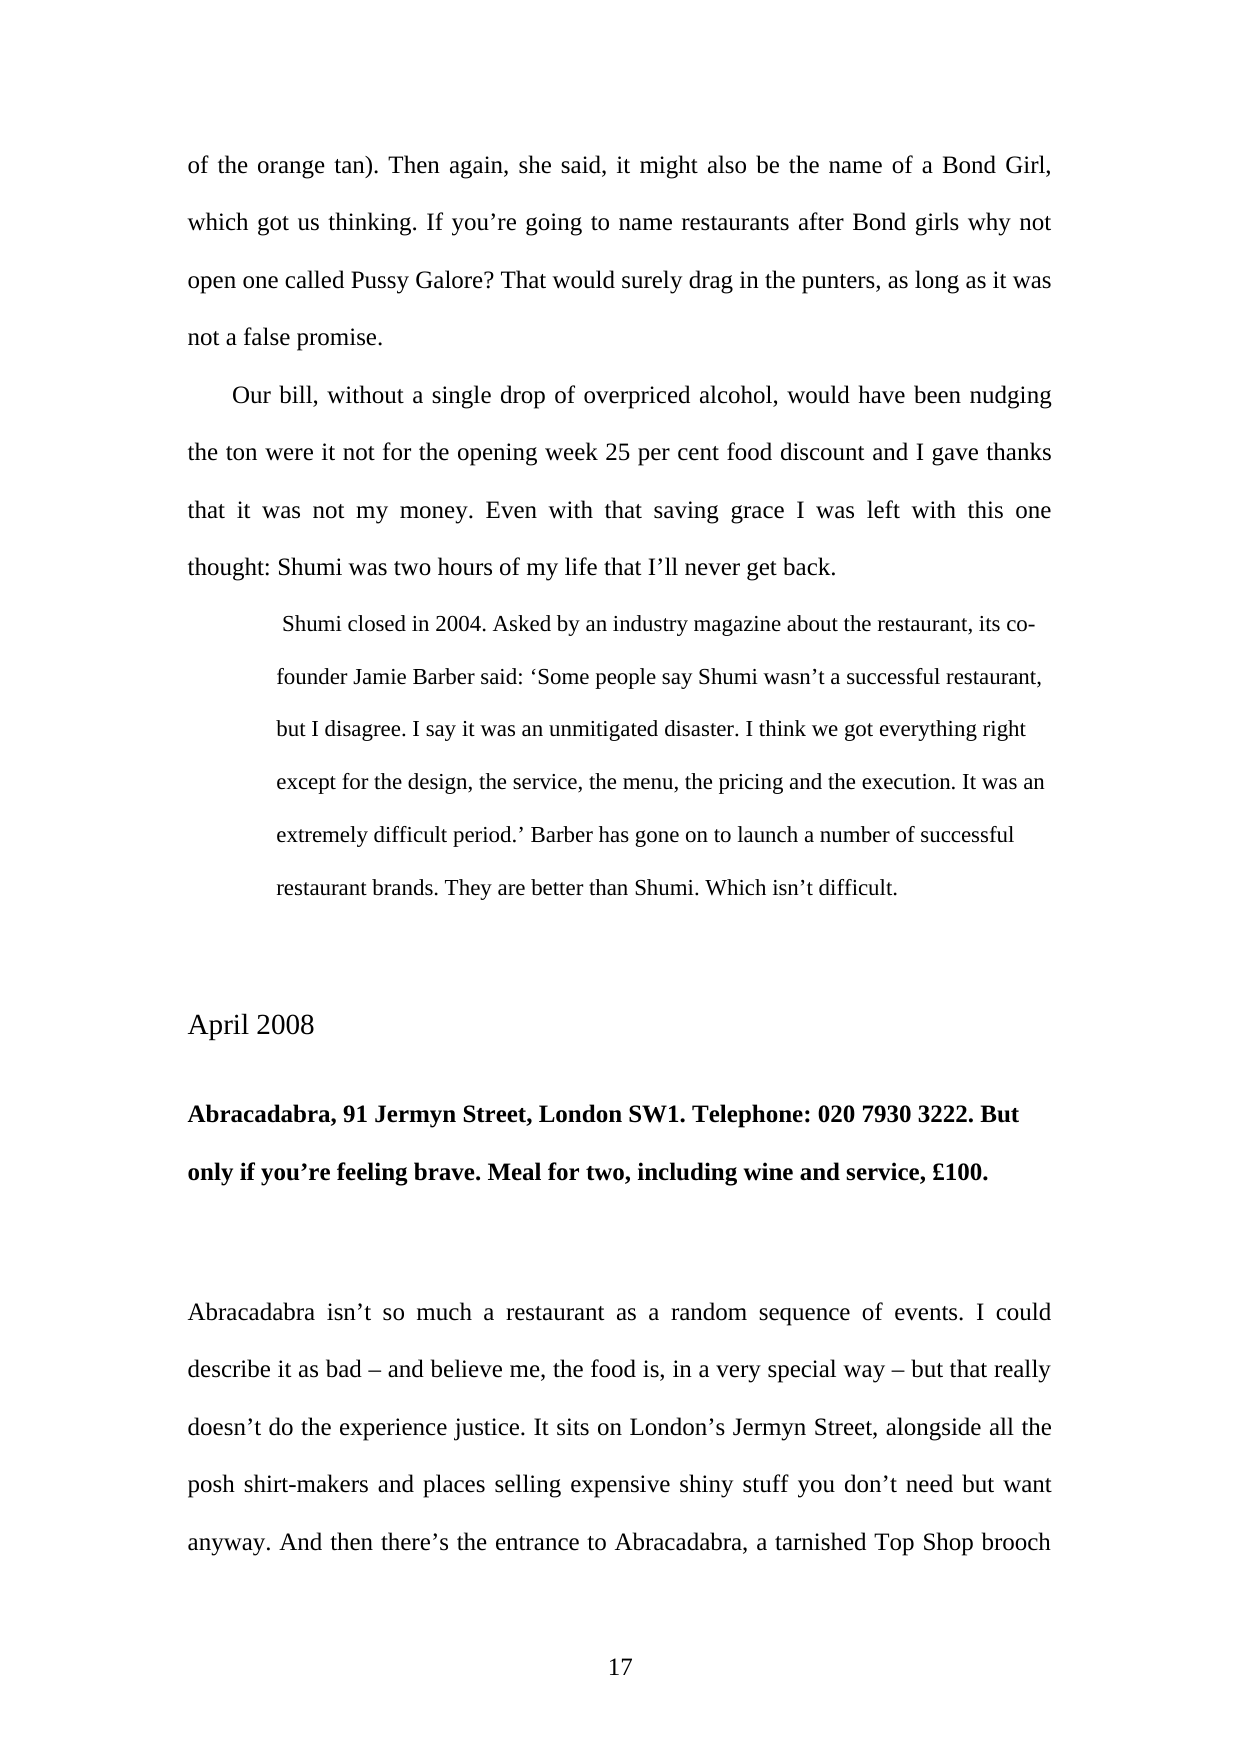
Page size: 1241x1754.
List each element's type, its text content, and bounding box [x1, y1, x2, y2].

text Our bill, without a single drop of overpriced alcohol, would have been nudging the ton were it not for the opening week 25 per cent food discount and I gave thanks that it was not my money. Even with that saving grace I was left with this one thought: Shumi was two hours of my life that I’ll never get back. [187, 380, 1053, 581]
text April 2008 [187, 1007, 1053, 1041]
text Shumi closed in 2004. Asked by an industry magazine about the restaurant, its co-founder Jamie Barber said: ‘Some people say Shumi wasn’t a successful restaurant, but I disagree. I say it was an unmitigated disaster. I think we got everything right except for the design, the service, the menu, the pricing and the execution. It was an extremely difficult period.’ Barber has gone on to launch a number of successful restaurant brands. They are better than Shumi. Which isn’t difficult. [276, 610, 1053, 900]
text Abracadabra, 91 Jermyn Street, London SW1. Telephone: 020 7930 3222. But only if you’re feeling brave. Meal for two, including wine and service, £100. [187, 1099, 1053, 1186]
